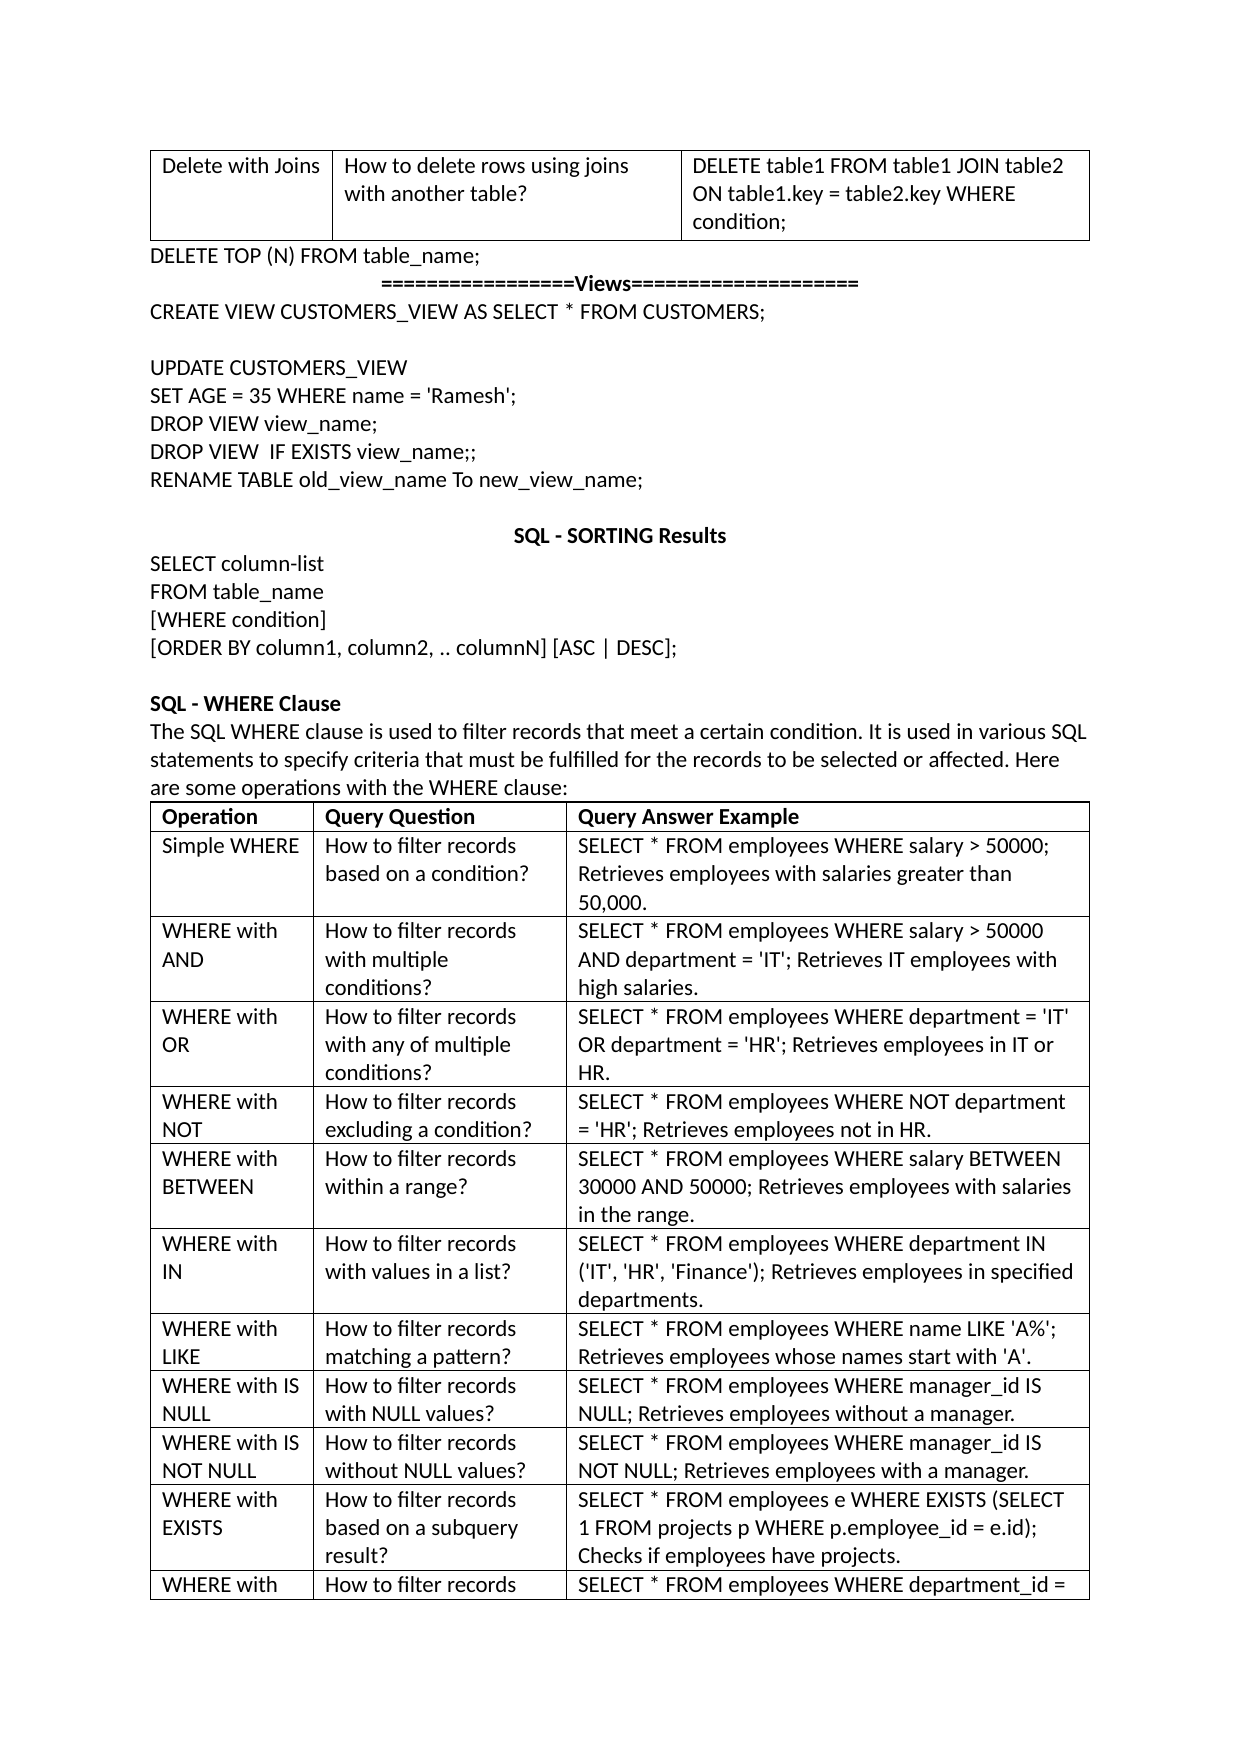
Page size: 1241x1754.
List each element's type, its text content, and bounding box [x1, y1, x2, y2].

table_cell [567, 1571, 1089, 1598]
table_cell WHERE with AND [151, 917, 313, 1001]
table_cell SELECT * FROM employees WHERE manager_id IS NOT NULL; Retrieves employees with a manager. [567, 1428, 1089, 1484]
table_cell How to filter records excluding a condition? [314, 1087, 566, 1143]
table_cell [314, 1571, 566, 1598]
table_cell How to filter records within a range? [314, 1144, 566, 1228]
table_cell SELECT * FROM employees WHERE salary > 50000; Retrieves employees with salaries greater than 50,000. [567, 832, 1089, 916]
table_cell SELECT * FROM employees WHERE salary BETWEEN 30000 AND 50000; Retrieves employees with salaries in the range. [567, 1144, 1089, 1228]
text CREATE VIEW CUSTOMERS_VIEW AS SELECT * FROM CUSTOMERS; [150, 297, 1090, 325]
table_header Operation [151, 803, 313, 831]
table_cell DELETE table1 FROM table1 JOIN table2 ON table1.key = table2.key WHERE condition; [682, 151, 1089, 240]
text FROM table_name [150, 577, 1090, 605]
text SQL - WHERE Clause [150, 689, 1090, 717]
table_cell How to filter records matching a pattern? [314, 1314, 566, 1370]
table_cell WHERE with Subquery [151, 1571, 313, 1598]
table_cell WHERE with BETWEEN [151, 1144, 313, 1228]
table_cell WHERE with OR [151, 1002, 313, 1086]
table_cell How to filter records with any of multiple conditions? [314, 1002, 566, 1086]
text =================Views==================== [150, 269, 1090, 297]
text SELECT column-list [150, 549, 1090, 577]
text [WHERE condition] [150, 605, 1090, 633]
table_cell WHERE with IS NOT NULL [151, 1428, 313, 1484]
text The SQL WHERE clause is used to filter records that meet a certain condition. It is used in various SQL statements to specify criteria that must be fulfilled for the records to be selected or affected. Here are some operations with the WHERE clause: [150, 717, 1090, 801]
table_cell How to filter records based on a condition? [314, 832, 566, 916]
table_cell How to filter records without NULL values? [314, 1428, 566, 1484]
table_cell SELECT * FROM employees WHERE name LIKE 'A%'; Retrieves employees whose names start with 'A'. [567, 1314, 1089, 1370]
table_cell WHERE with LIKE [151, 1314, 313, 1370]
table_cell How to delete rows using joins with another table? [333, 151, 681, 240]
text DROP VIEW IF EXISTS view_name;; [150, 437, 1090, 465]
table_cell SELECT * FROM employees WHERE salary > 50000 AND department = 'IT'; Retrieves IT employees with high salaries. [567, 917, 1089, 1001]
text DELETE TOP (N) FROM table_name; [150, 241, 1090, 269]
table_cell How to filter records with NULL values? [314, 1371, 566, 1427]
table_cell WHERE with IS NULL [151, 1371, 313, 1427]
table_cell SELECT * FROM employees WHERE manager_id IS NULL; Retrieves employees without a manager. [567, 1371, 1089, 1427]
text UPDATE CUSTOMERS_VIEW [150, 353, 1090, 381]
table_cell Simple WHERE [151, 832, 313, 916]
text DROP VIEW view_name; [150, 409, 1090, 437]
table_cell SELECT * FROM employees e WHERE EXISTS (SELECT 1 FROM projects p WHERE p.employee_id = e.id); Checks if employees have projects. [567, 1485, 1089, 1569]
table_cell Delete with Joins [151, 151, 332, 240]
table_cell WHERE with EXISTS [151, 1485, 313, 1569]
table_header Query Answer Example [567, 803, 1089, 831]
text RENAME TABLE old_view_name To new_view_name; [150, 465, 1090, 493]
table_cell How to filter records with multiple conditions? [314, 917, 566, 1001]
table_cell WHERE with NOT [151, 1087, 313, 1143]
table_cell SELECT * FROM employees WHERE department = 'IT' OR department = 'HR'; Retrieves employees in IT or HR. [567, 1002, 1089, 1086]
table_cell How to filter records with values in a list? [314, 1229, 566, 1313]
table_cell How to filter records based on a subquery result? [314, 1485, 566, 1569]
table_cell WHERE with IN [151, 1229, 313, 1313]
table_cell SELECT * FROM employees WHERE department IN ('IT', 'HR', 'Finance'); Retrieves employees in specified departments. [567, 1229, 1089, 1313]
text SET AGE = 35 WHERE name = 'Ramesh'; [150, 381, 1090, 409]
text SQL - SORTING Results [150, 521, 1090, 549]
table_header Query Question [314, 803, 566, 831]
table_cell SELECT * FROM employees WHERE NOT department = 'HR'; Retrieves employees not in HR. [567, 1087, 1089, 1143]
text [ORDER BY column1, column2, .. columnN] [ASC | DESC]; [150, 633, 1090, 661]
